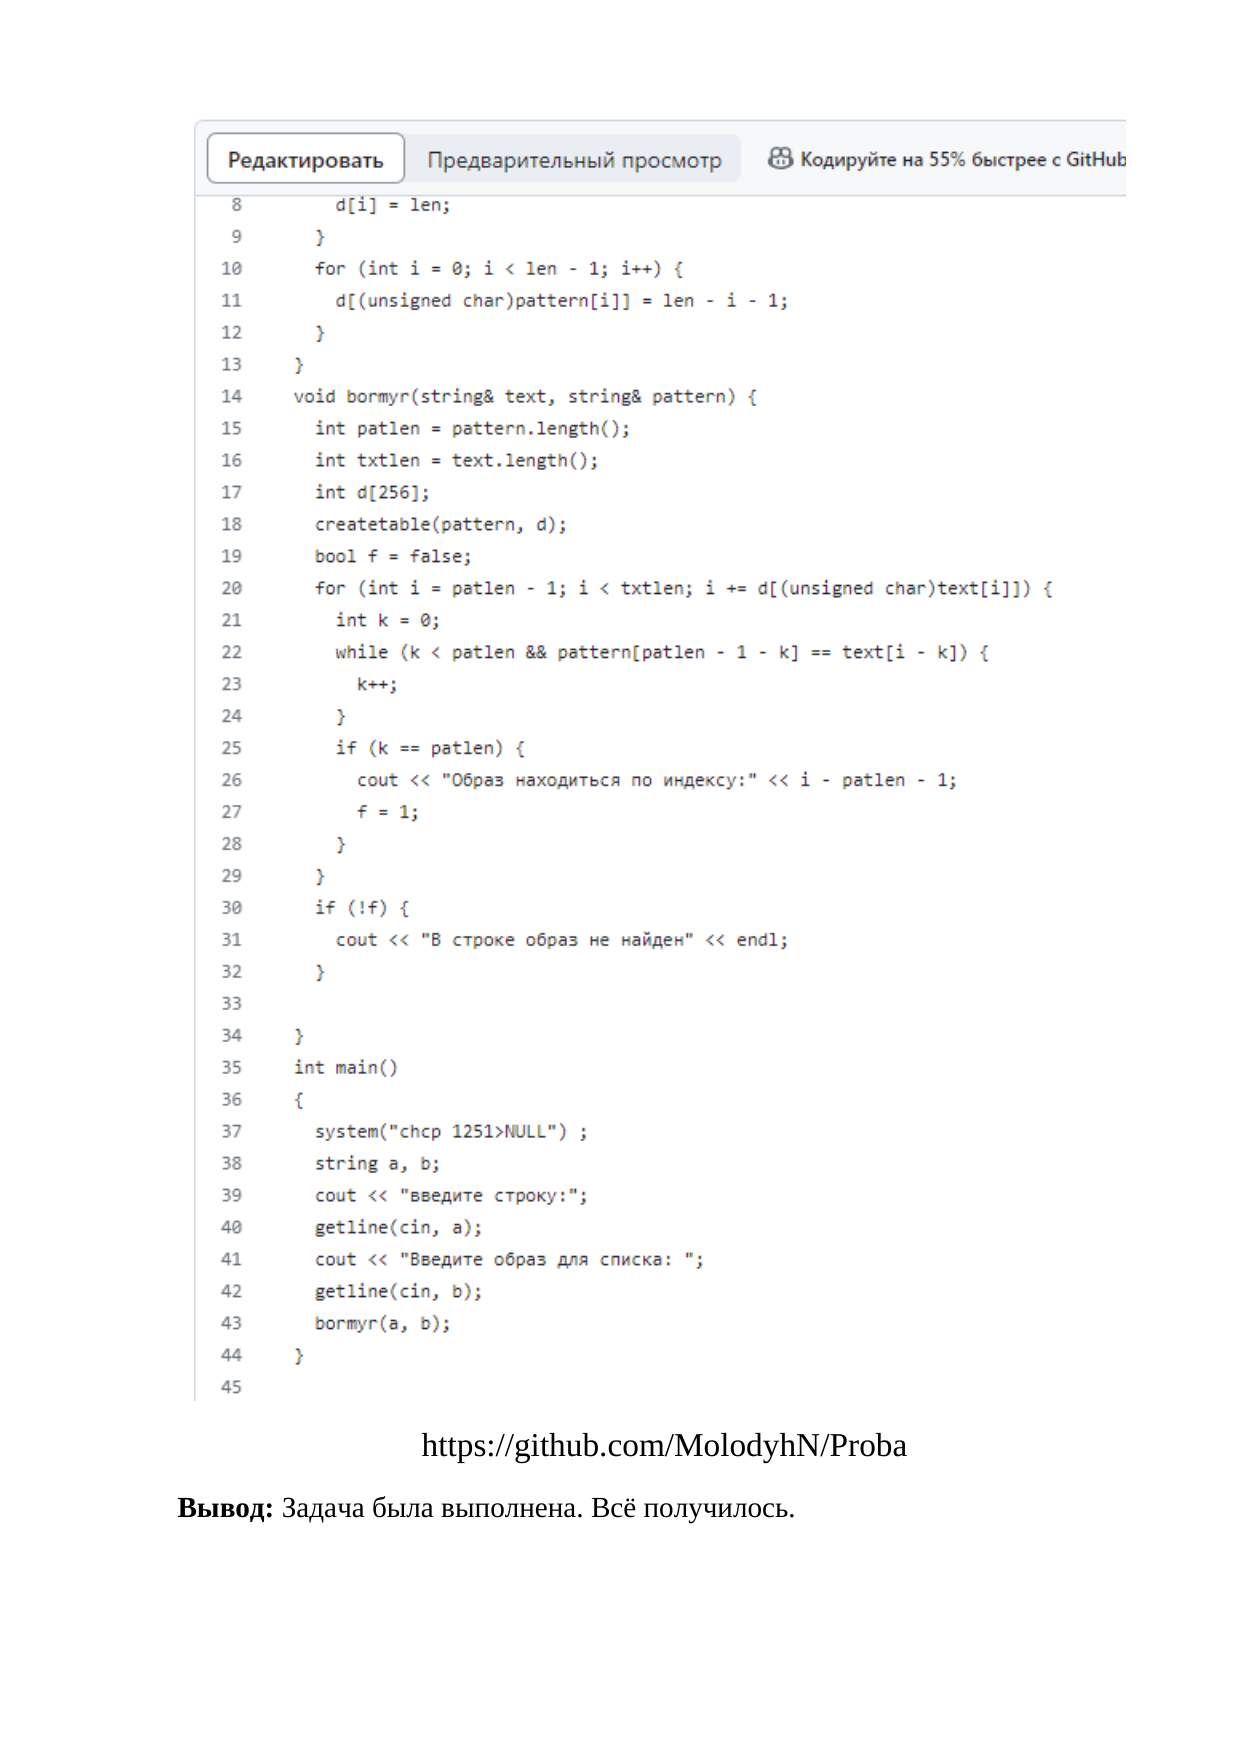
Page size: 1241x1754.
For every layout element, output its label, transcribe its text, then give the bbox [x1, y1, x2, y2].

picture [177, 118, 1127, 1401]
text https://github.com/MolodyhN/Proba [177, 1425, 1152, 1463]
text Вывод: Задача была выполнена. Всё получилось. [177, 1490, 1152, 1523]
